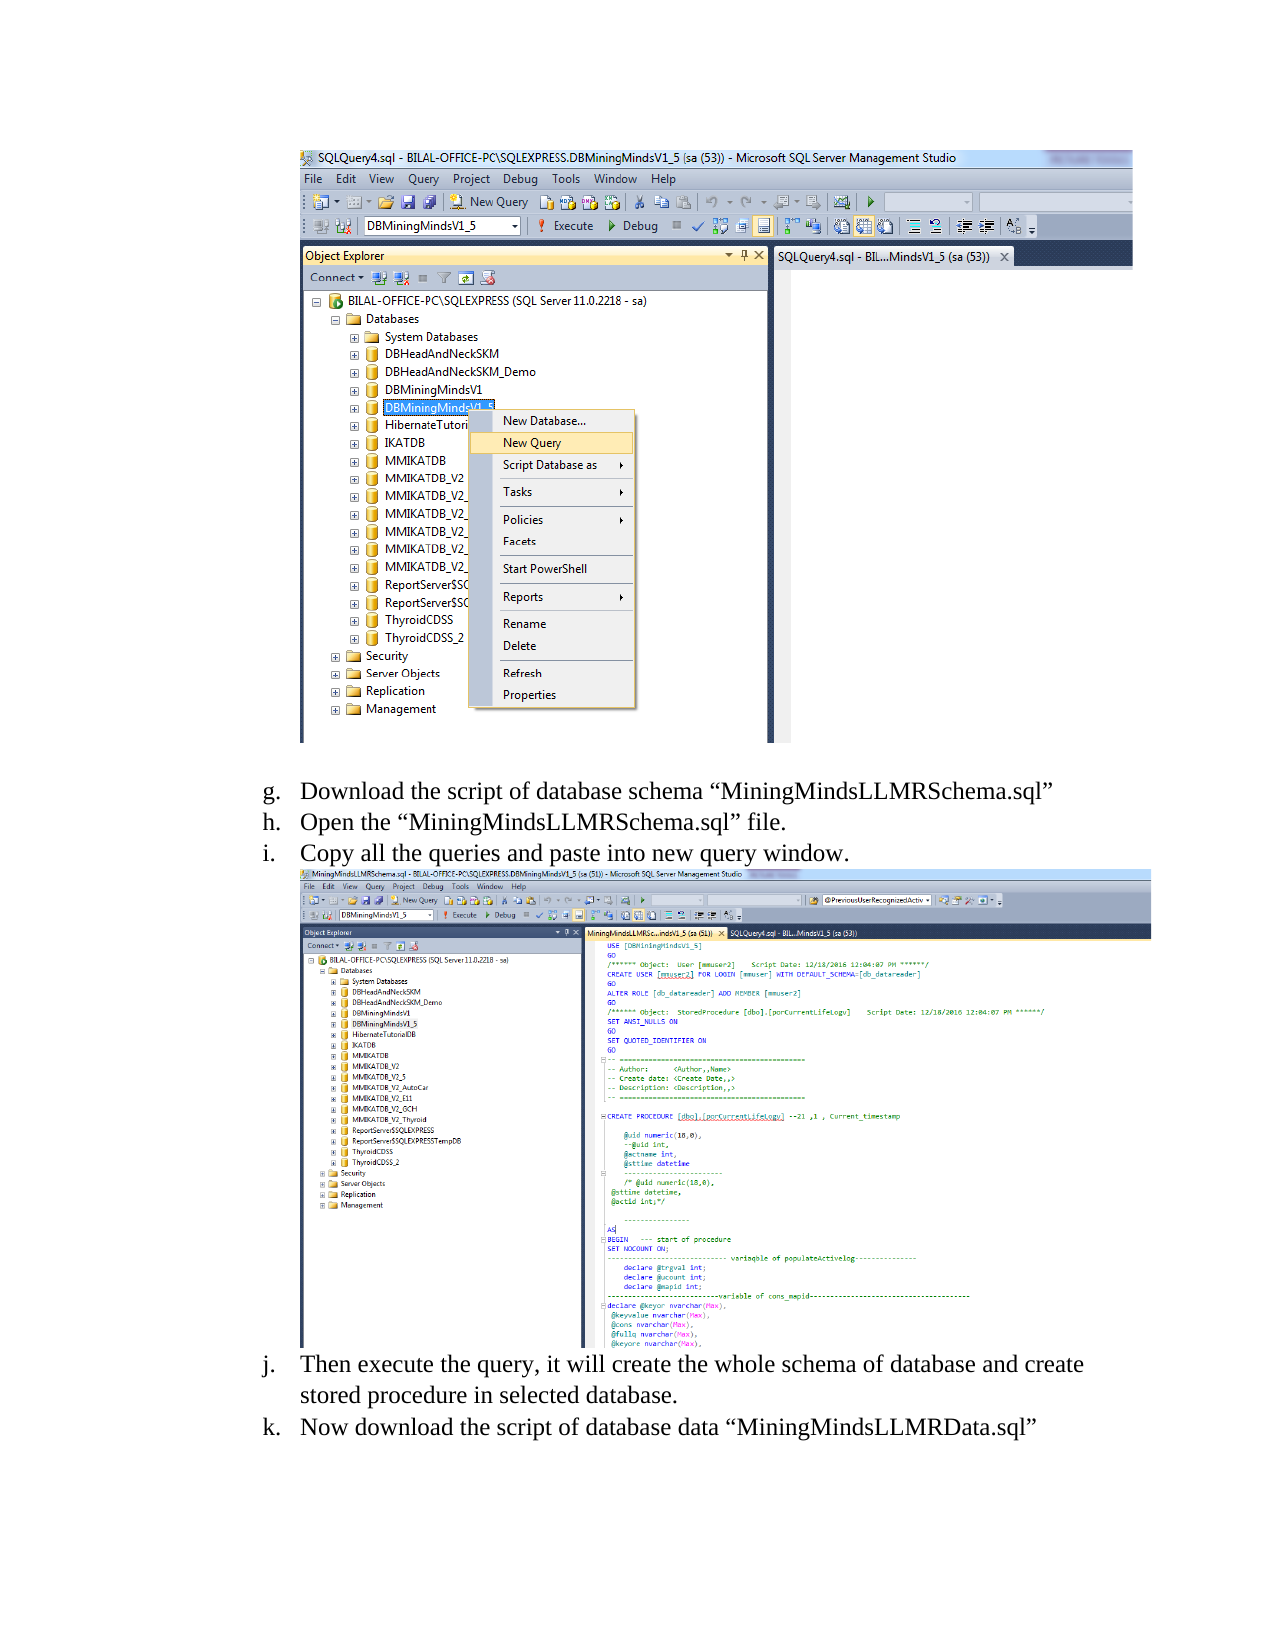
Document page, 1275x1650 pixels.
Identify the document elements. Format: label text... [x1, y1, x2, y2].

list Copy all the queries and paste into new query window. [262, 838, 1125, 867]
list Then execute the query, it will create the whole schema of database and create stored procedure in selected database. [262, 1349, 1125, 1409]
picture [300, 869, 1152, 1348]
list Download the script of database schema “MiningMindsLLMRSchema.sql” [262, 776, 1125, 805]
list Open the “MiningMindsLLMRSchema.sql” file. [262, 807, 1125, 836]
picture [300, 150, 1133, 743]
list Now download the script of database data “MiningMindsLLMRData.sql” [262, 1412, 1125, 1440]
